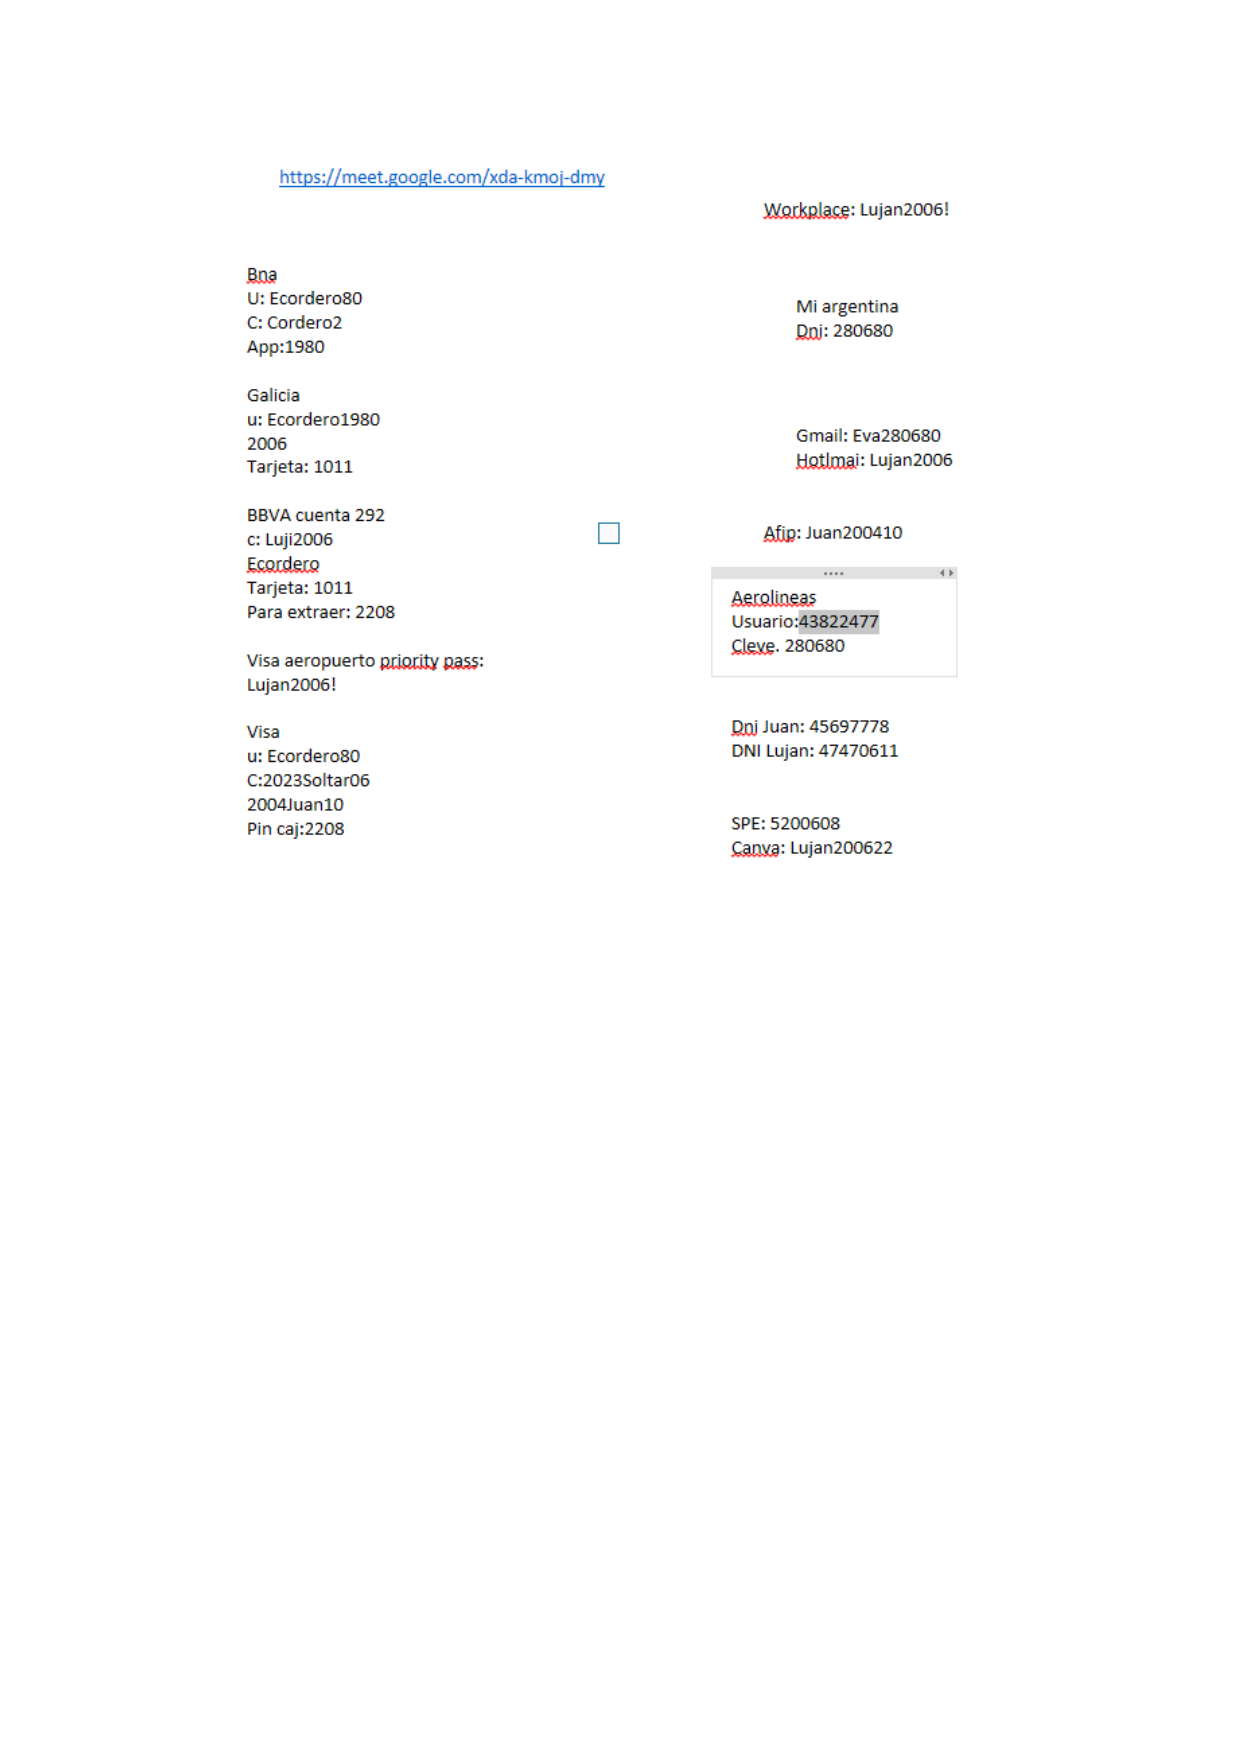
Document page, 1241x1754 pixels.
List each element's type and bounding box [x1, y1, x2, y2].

picture [177, 147, 1063, 905]
